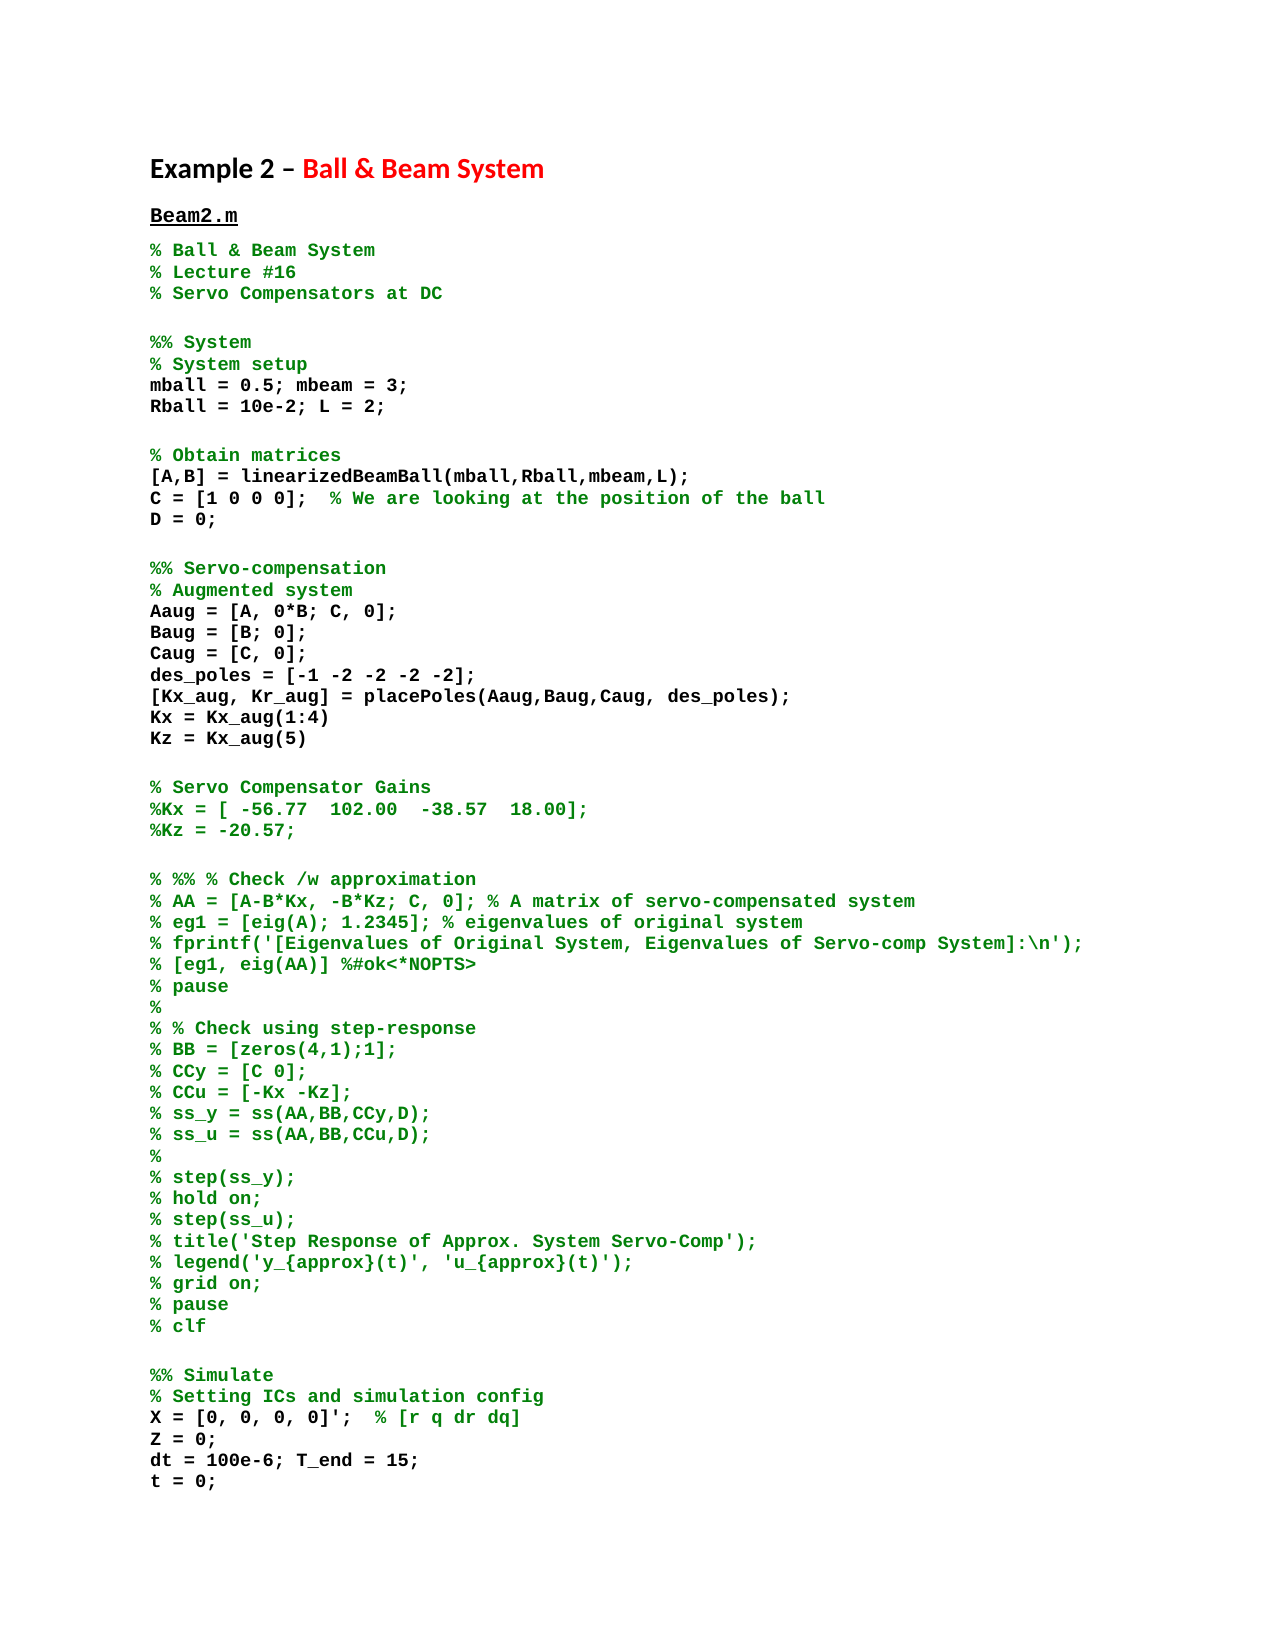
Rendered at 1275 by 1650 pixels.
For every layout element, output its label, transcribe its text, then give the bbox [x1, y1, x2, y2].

text % fprintf('[Eigenvalues of Original System, Eigenvalues of Servo-comp System]:\n'); [150, 934, 1125, 955]
text %% Servo-compensation [150, 559, 1125, 580]
text Rball = 10e-2; L = 2; [150, 397, 1125, 418]
text % % Check using step-response [150, 1019, 1125, 1040]
text % [150, 998, 1125, 1019]
text % Servo Compensators at DC [150, 284, 1125, 305]
text % ss_y = ss(AA,BB,CCy,D); [150, 1104, 1125, 1125]
text % clf [150, 1316, 1125, 1338]
text % [eg1, eig(AA)] %#ok<*NOPTS> [150, 955, 1125, 976]
text % BB = [zeros(4,1);1]; [150, 1040, 1125, 1061]
text % AA = [A-B*Kx, -B*Kz; C, 0]; % A matrix of servo-compensated system [150, 891, 1125, 913]
text des_poles = [-1 -2 -2 -2 -2]; [150, 665, 1125, 687]
text % title('Step Response of Approx. System Servo-Comp'); [150, 1231, 1125, 1253]
text % ss_u = ss(AA,BB,CCu,D); [150, 1125, 1125, 1146]
text Example 2 – Ball & Beam System [150, 150, 1125, 186]
text % System setup [150, 354, 1125, 376]
text % step(ss_u); [150, 1210, 1125, 1231]
text mball = 0.5; mbeam = 3; [150, 376, 1125, 397]
text Aaug = [A, 0*B; C, 0]; [150, 602, 1125, 623]
text % eg1 = [eig(A); 1.2345]; % eigenvalues of original system [150, 913, 1125, 934]
text Kz = Kx_aug(5) [150, 729, 1125, 750]
text % pause [150, 1295, 1125, 1316]
text % hold on; [150, 1189, 1125, 1210]
text % grid on; [150, 1274, 1125, 1295]
text % Ball & Beam System [150, 241, 1125, 262]
text Beam2.m [150, 205, 1125, 229]
text % Servo Compensator Gains [150, 778, 1125, 799]
text Z = 0; [150, 1429, 1125, 1451]
text % step(ss_y); [150, 1168, 1125, 1189]
text Baug = [B; 0]; [150, 623, 1125, 644]
text % CCy = [C 0]; [150, 1061, 1125, 1083]
text t = 0; [150, 1472, 1125, 1493]
text % [150, 1146, 1125, 1168]
text Caug = [C, 0]; [150, 644, 1125, 665]
text [Kx_aug, Kr_aug] = placePoles(Aaug,Baug,Caug, des_poles); [150, 687, 1125, 708]
text % legend('y_{approx}(t)', 'u_{approx}(t)'); [150, 1253, 1125, 1274]
text % Augmented system [150, 580, 1125, 602]
text % %% % Check /w approximation [150, 870, 1125, 891]
text dt = 100e-6; T_end = 15; [150, 1451, 1125, 1472]
text % Lecture #16 [150, 262, 1125, 284]
text %Kz = -20.57; [150, 821, 1125, 842]
text C = [1 0 0 0]; % We are looking at the position of the ball [150, 488, 1125, 510]
text %% Simulate [150, 1366, 1125, 1387]
text % CCu = [-Kx -Kz]; [150, 1083, 1125, 1104]
text Kx = Kx_aug(1:4) [150, 708, 1125, 729]
text [A,B] = linearizedBeamBall(mball,Rball,mbeam,L); [150, 467, 1125, 488]
text %Kx = [ -56.77 102.00 -38.57 18.00]; [150, 799, 1125, 821]
text % pause [150, 976, 1125, 998]
text D = 0; [150, 510, 1125, 531]
text % Obtain matrices [150, 446, 1125, 467]
text % Setting ICs and simulation config [150, 1387, 1125, 1408]
text %% System [150, 333, 1125, 354]
text X = [0, 0, 0, 0]'; % [r q dr dq] [150, 1408, 1125, 1429]
